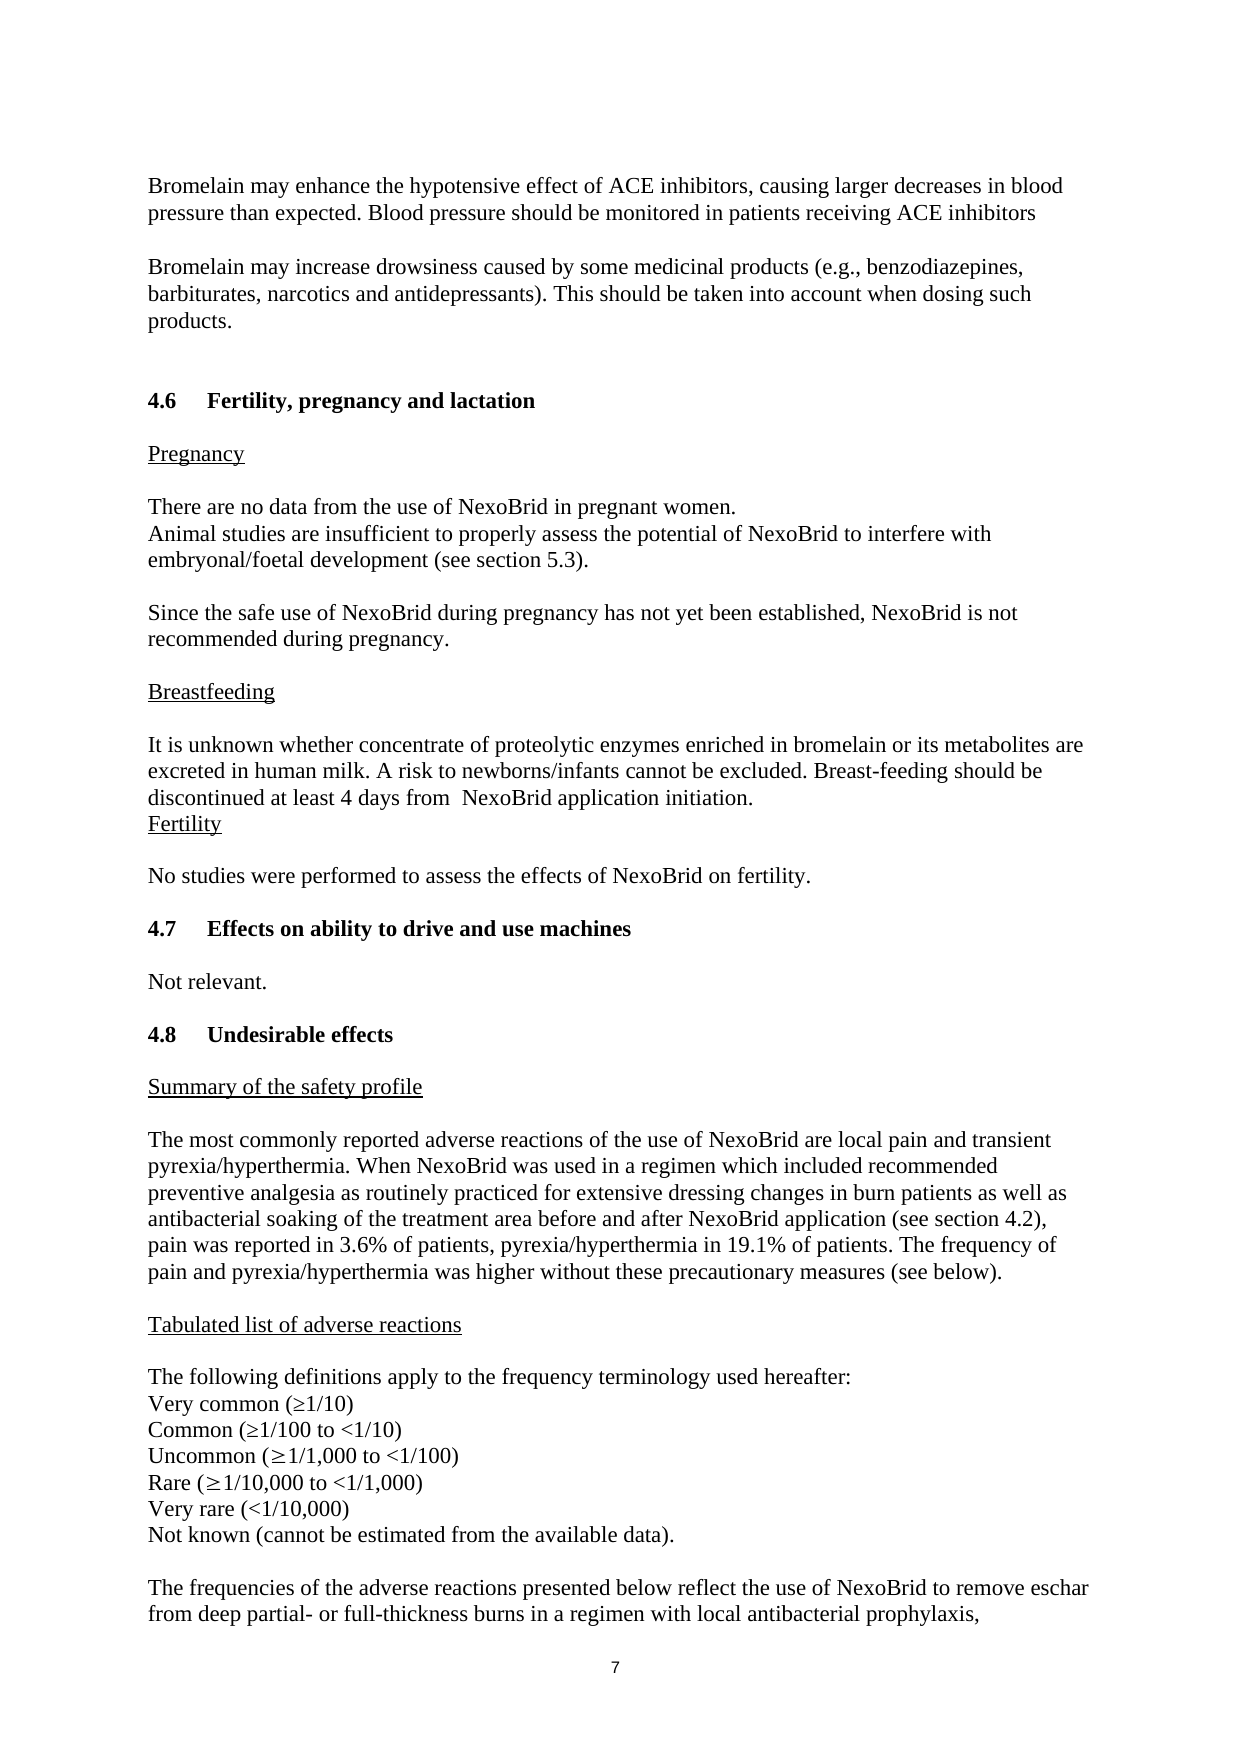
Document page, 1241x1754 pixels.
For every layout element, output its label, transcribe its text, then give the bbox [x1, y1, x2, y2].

text Fertility [148, 810, 1092, 836]
text 4.6 Fertility, pregnancy and lactation [148, 387, 1092, 414]
text 4.7 Effects on ability to drive and use machines [148, 915, 1092, 942]
text Pregnancy [148, 440, 1092, 467]
text It is unknown whether concentrate of proteolytic enzymes enriched in bromelain or its metabolites are excreted in human milk. A risk to newborns/infants cannot be excluded. Breast-feeding should be discontinued at least 4 days from NexoBrid application initiation. [148, 731, 1092, 810]
list Summary of the safety profile [148, 1073, 1092, 1100]
text Since the safe use of NexoBrid during pregnancy has not yet been established, NexoBrid is not recommended during pregnancy. [148, 599, 1092, 652]
text Rare (1/10,000 to <1/1,000) [148, 1469, 1092, 1495]
text Very rare (<1/10,000) [148, 1495, 1092, 1521]
list Animal studies are insufficient to properly assess the potential of NexoBrid to interfere with embryonal/foetal development (see section 5.3). [148, 520, 1092, 573]
text The following definitions apply to the frequency terminology used hereafter: [148, 1363, 1092, 1390]
text Common (≥1/100 to <1/10) [148, 1416, 1092, 1442]
text Uncommon (1/1,000 to <1/100) [148, 1442, 1092, 1469]
list Bromelain may increase drowsiness caused by some medicinal products (e.g., benzodiazepines, barbiturates, narcotics and antidepressants). This should be taken into account when dosing such products. [148, 253, 1092, 334]
list There are no data from the use of NexoBrid in pregnant women. [148, 493, 1092, 520]
list Not known (cannot be estimated from the available data). [148, 1521, 1092, 1548]
text Not relevant. [148, 968, 1092, 994]
list Bromelain may enhance the hypotensive effect of ACE inhibitors, causing larger decreases in blood pressure than expected. Blood pressure should be monitored in patients receiving ACE inhibitors [148, 172, 1092, 226]
text Very common (≥1/10) [148, 1390, 1092, 1416]
list The most commonly reported adverse reactions of the use of NexoBrid are local pain and transient pyrexia/hyperthermia. When NexoBrid was used in a regimen which included recommended preventive analgesia as routinely practiced for extensive dressing changes in burn patients as well as antibacterial soaking of the treatment area before and after NexoBrid application (see section 4.2), pain was reported in 3.6% of patients, pyrexia/hyperthermia in 19.1% of patients. The frequency of pain and pyrexia/hyperthermia was higher without these precautionary measures (see below). [148, 1126, 1093, 1284]
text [148, 1574, 1092, 1627]
list Undesirable effects [148, 1021, 1092, 1047]
text Tabulated list of adverse reactions [148, 1311, 1092, 1337]
text Breastfeeding [148, 678, 1092, 704]
text No studies were performed to assess the effects of NexoBrid on fertility. [148, 863, 1092, 889]
